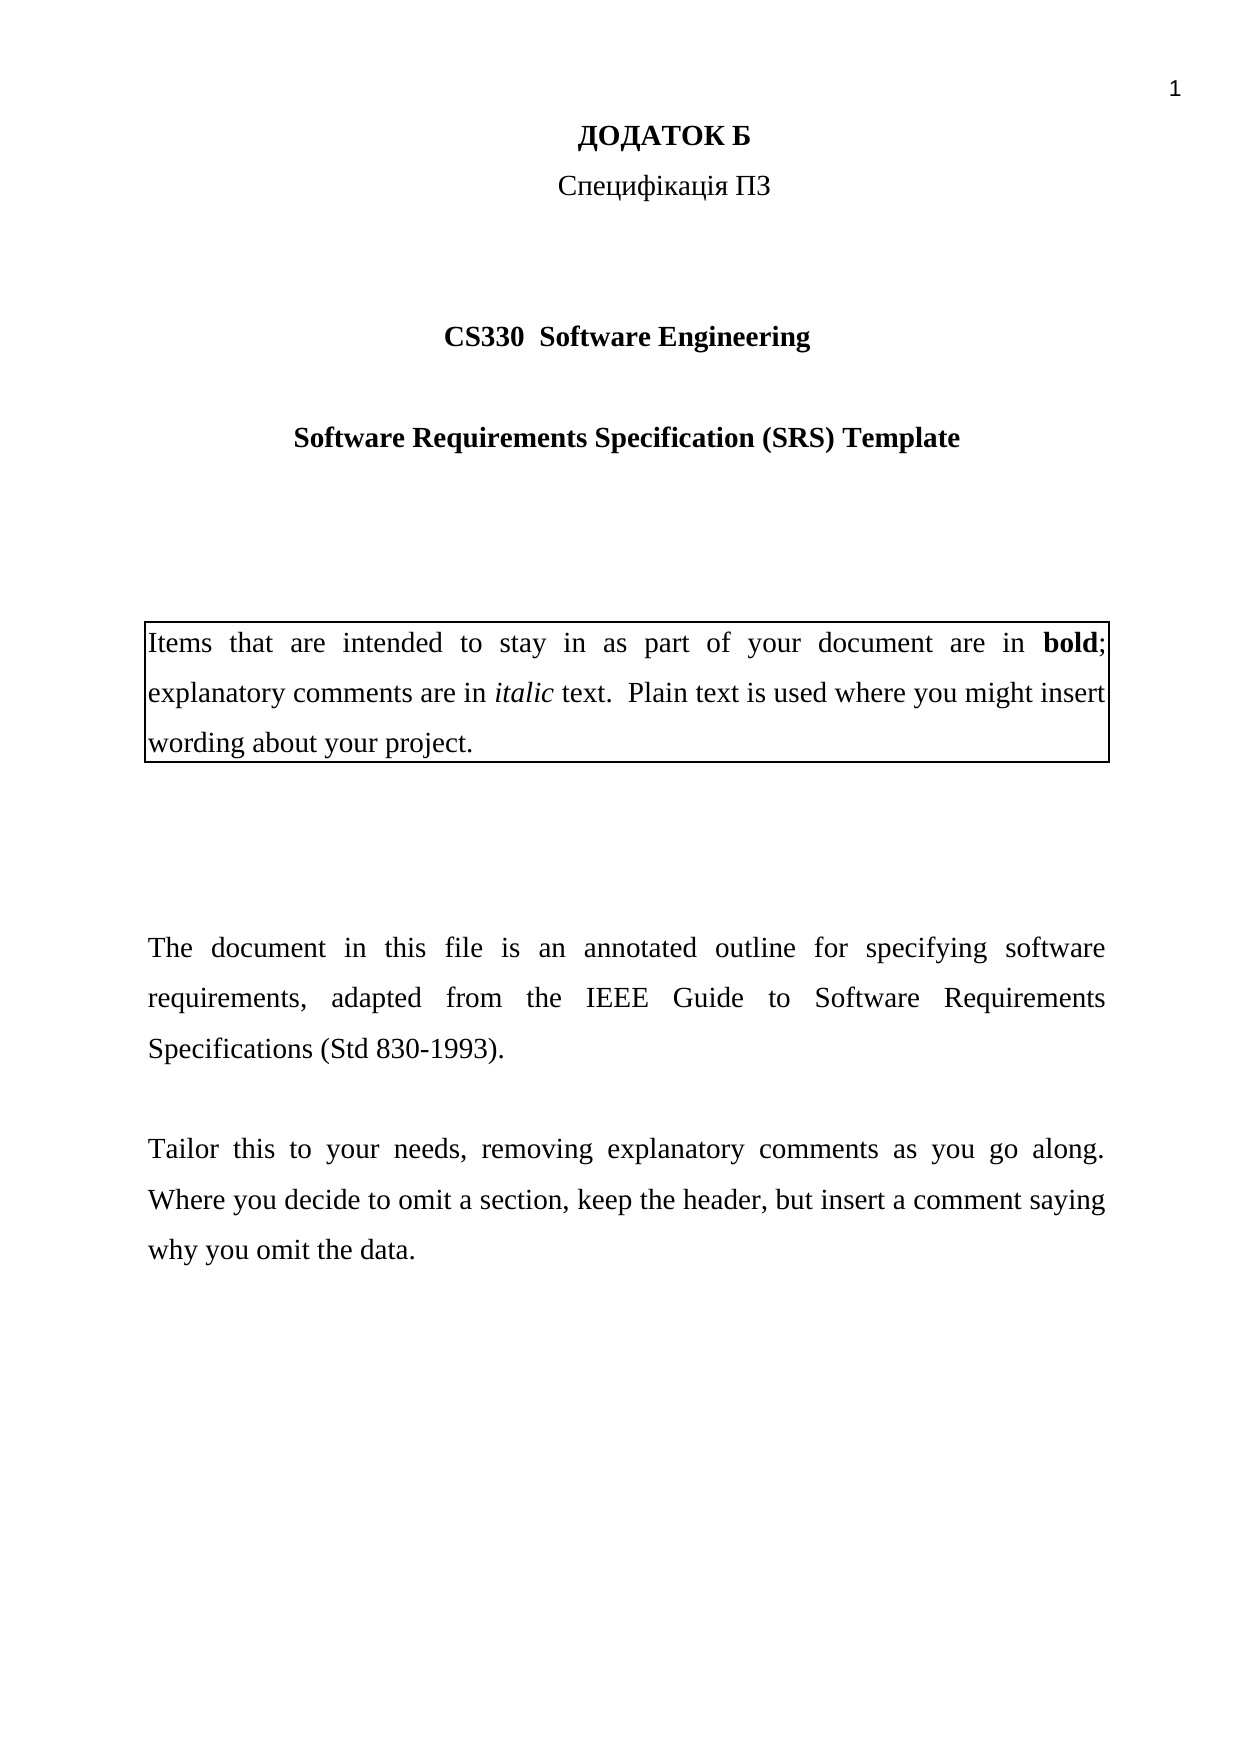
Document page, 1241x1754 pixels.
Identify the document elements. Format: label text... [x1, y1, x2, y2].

text The document in this file is an annotated outline for specifying software requirements, adapted from the IEEE Guide to Software Requirements Specifications (Std 830-1993). [148, 930, 1106, 1064]
text Software Requirements Specification (SRS) Template [148, 420, 1106, 453]
subtitle Специфікація ПЗ [148, 168, 1181, 202]
text Tailor this to your needs, removing explanatory comments as you go along. Where you decide to omit a section, keep the header, but insert a comment saying why you omit the data. [148, 1132, 1106, 1266]
text CS330 Software Engineering [148, 319, 1106, 353]
subtitle ДОДАТОК Б [148, 118, 1181, 152]
text Items that are intended to stay in as part of your document are in bold; explanatory comments are in italic text. Plain text is used where you might insert wording about your project. [146, 623, 1108, 761]
